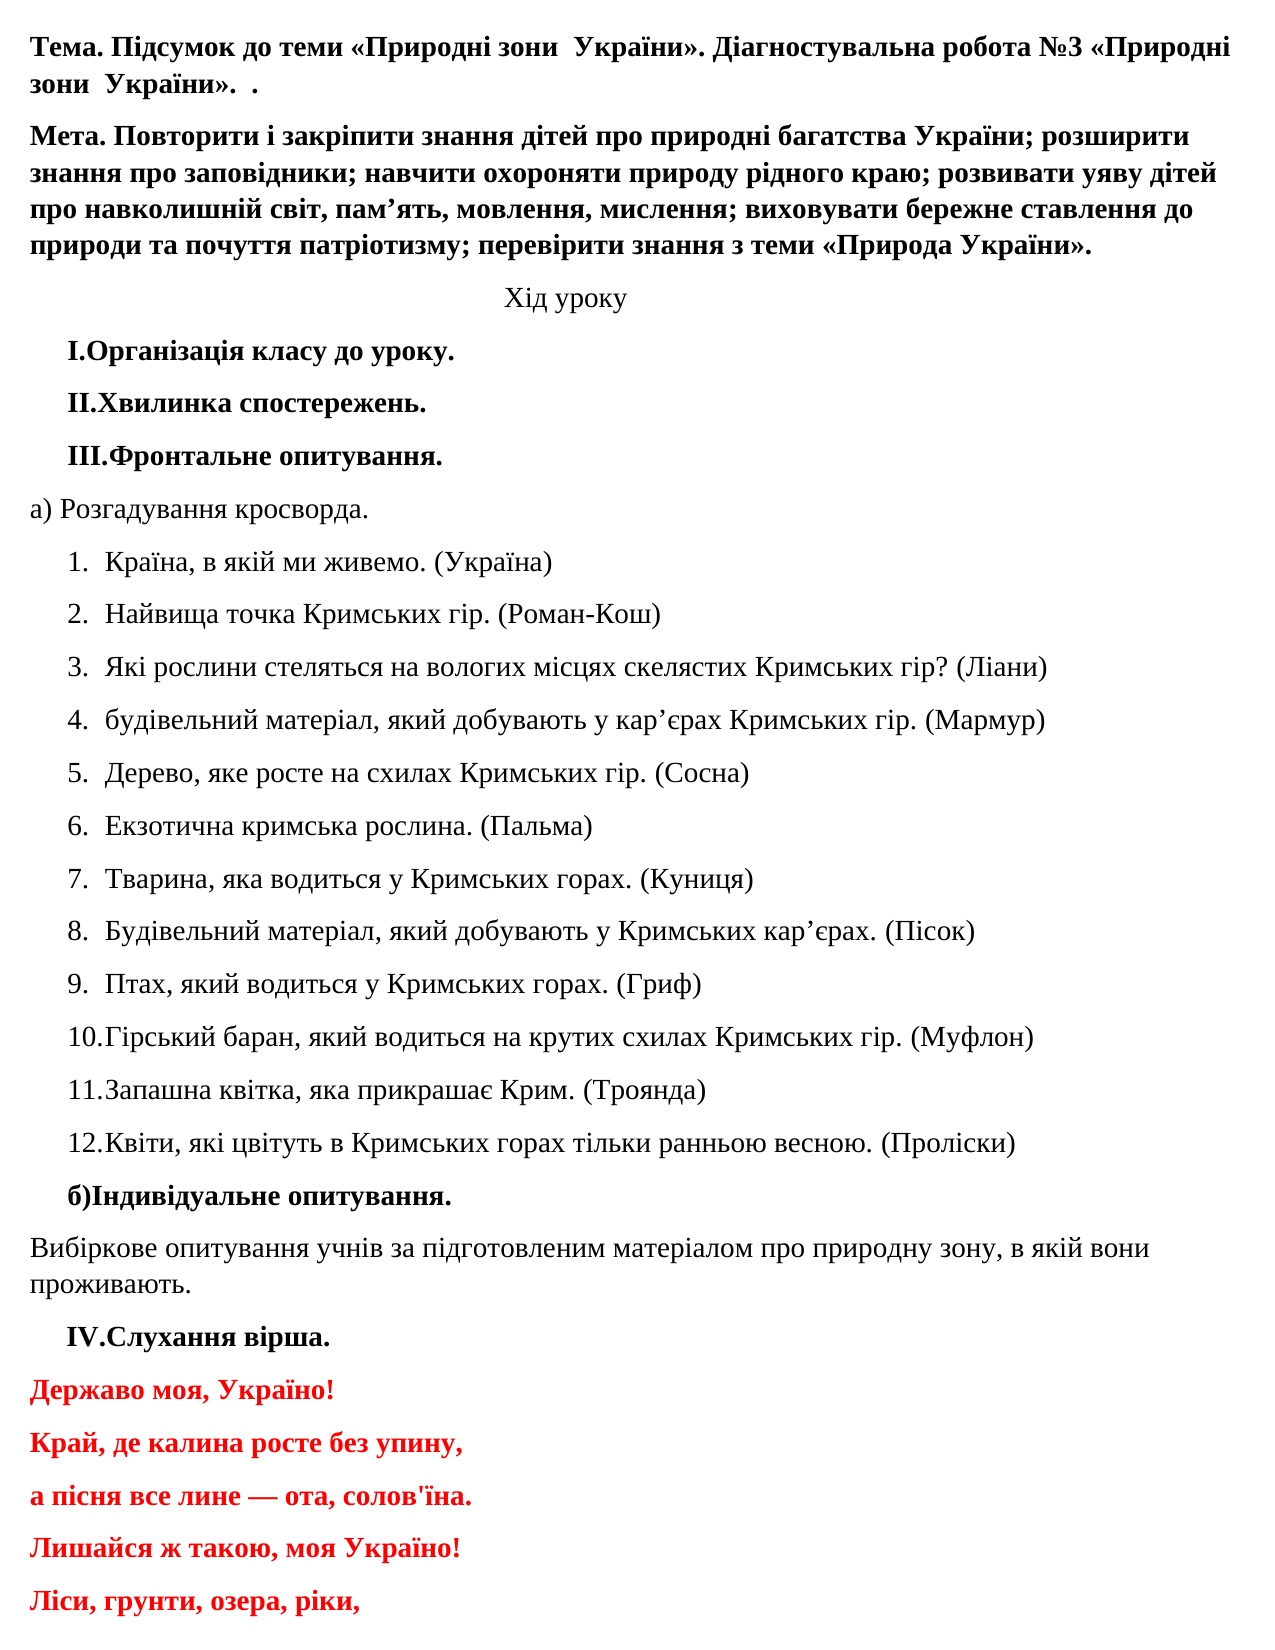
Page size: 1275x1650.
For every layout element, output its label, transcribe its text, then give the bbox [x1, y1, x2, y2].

list Які рослини стеляться на вологих місцях скелястих Кримських гір? (Ліани) [67, 649, 1245, 683]
text Тема. Підсумок до теми «Природні зони України». Діагностувальна робота №3 «Природні зони України». . [29, 29, 1245, 99]
list Запашна квітка, яка прикрашає Крим. (Троянда) [67, 1072, 1245, 1106]
list Будівельний матеріал, який добувають у Кримських кар’єрах. (Пісок) [67, 913, 1245, 947]
list Тварина, яка водиться у Кримських горах. (Куниця) [67, 861, 1245, 894]
text Мета. Повторити і закріпити знання дітей про природні багатства України; розширити знання про заповідники; навчити охороняти природу рідного краю; розвивати уяву дітей про навколишній світ, пам’ять, мовлення, мислення; виховувати бережне ставлення до природи та почуття патріотизму; перевірити знання з теми «Природа України». [29, 118, 1245, 261]
list Країна, в якій ми живемо. (Україна) [67, 544, 1245, 577]
text ІІ.Хвилинка спостережень. [67, 385, 1245, 419]
text Хід уроку [29, 280, 1245, 313]
text Вибіркове опитування учнів за підготовленим матеріалом про природну зону, в якій вони проживають. [29, 1230, 1245, 1300]
text І.Організація класу до уроку. [67, 333, 1245, 366]
text ІІІ.Фронтальне опитування. [67, 438, 1245, 472]
list Дерево, яке росте на схилах Кримських гір. (Сосна) [67, 755, 1245, 789]
text б)Індивідуальне опитування. [67, 1178, 1245, 1211]
list Квіти, які цвітуть в Кримських горах тільки ранньою весною. (Проліски) [67, 1125, 1245, 1158]
text а) Розгадування кросворда. [29, 491, 1245, 524]
text а пісня все лине — ота, солов'їна. [29, 1478, 1245, 1511]
list Екзотична кримська рослина. (Пальма) [67, 808, 1245, 841]
text Край, де калина росте без упину, [29, 1425, 1245, 1458]
list Птах, який водиться у Кримських горах. (Гриф) [67, 966, 1245, 1000]
text Державо моя, Україно! [29, 1372, 1245, 1406]
list Гірський баран, який водиться на крутих схилах Кримських гір. (Муфлон) [67, 1019, 1245, 1053]
list Найвища точка Кримських гір. (Роман-Кош) [67, 597, 1245, 630]
text ІV.Слухання вірша. [29, 1319, 1245, 1353]
list будівельний матеріал, який добувають у кар’єрах Кримських гір. (Мармур) [67, 702, 1245, 736]
text Ліси, грунти, озера, ріки, [29, 1583, 1245, 1617]
text Лишайся ж такою, моя Україно! [29, 1531, 1245, 1564]
